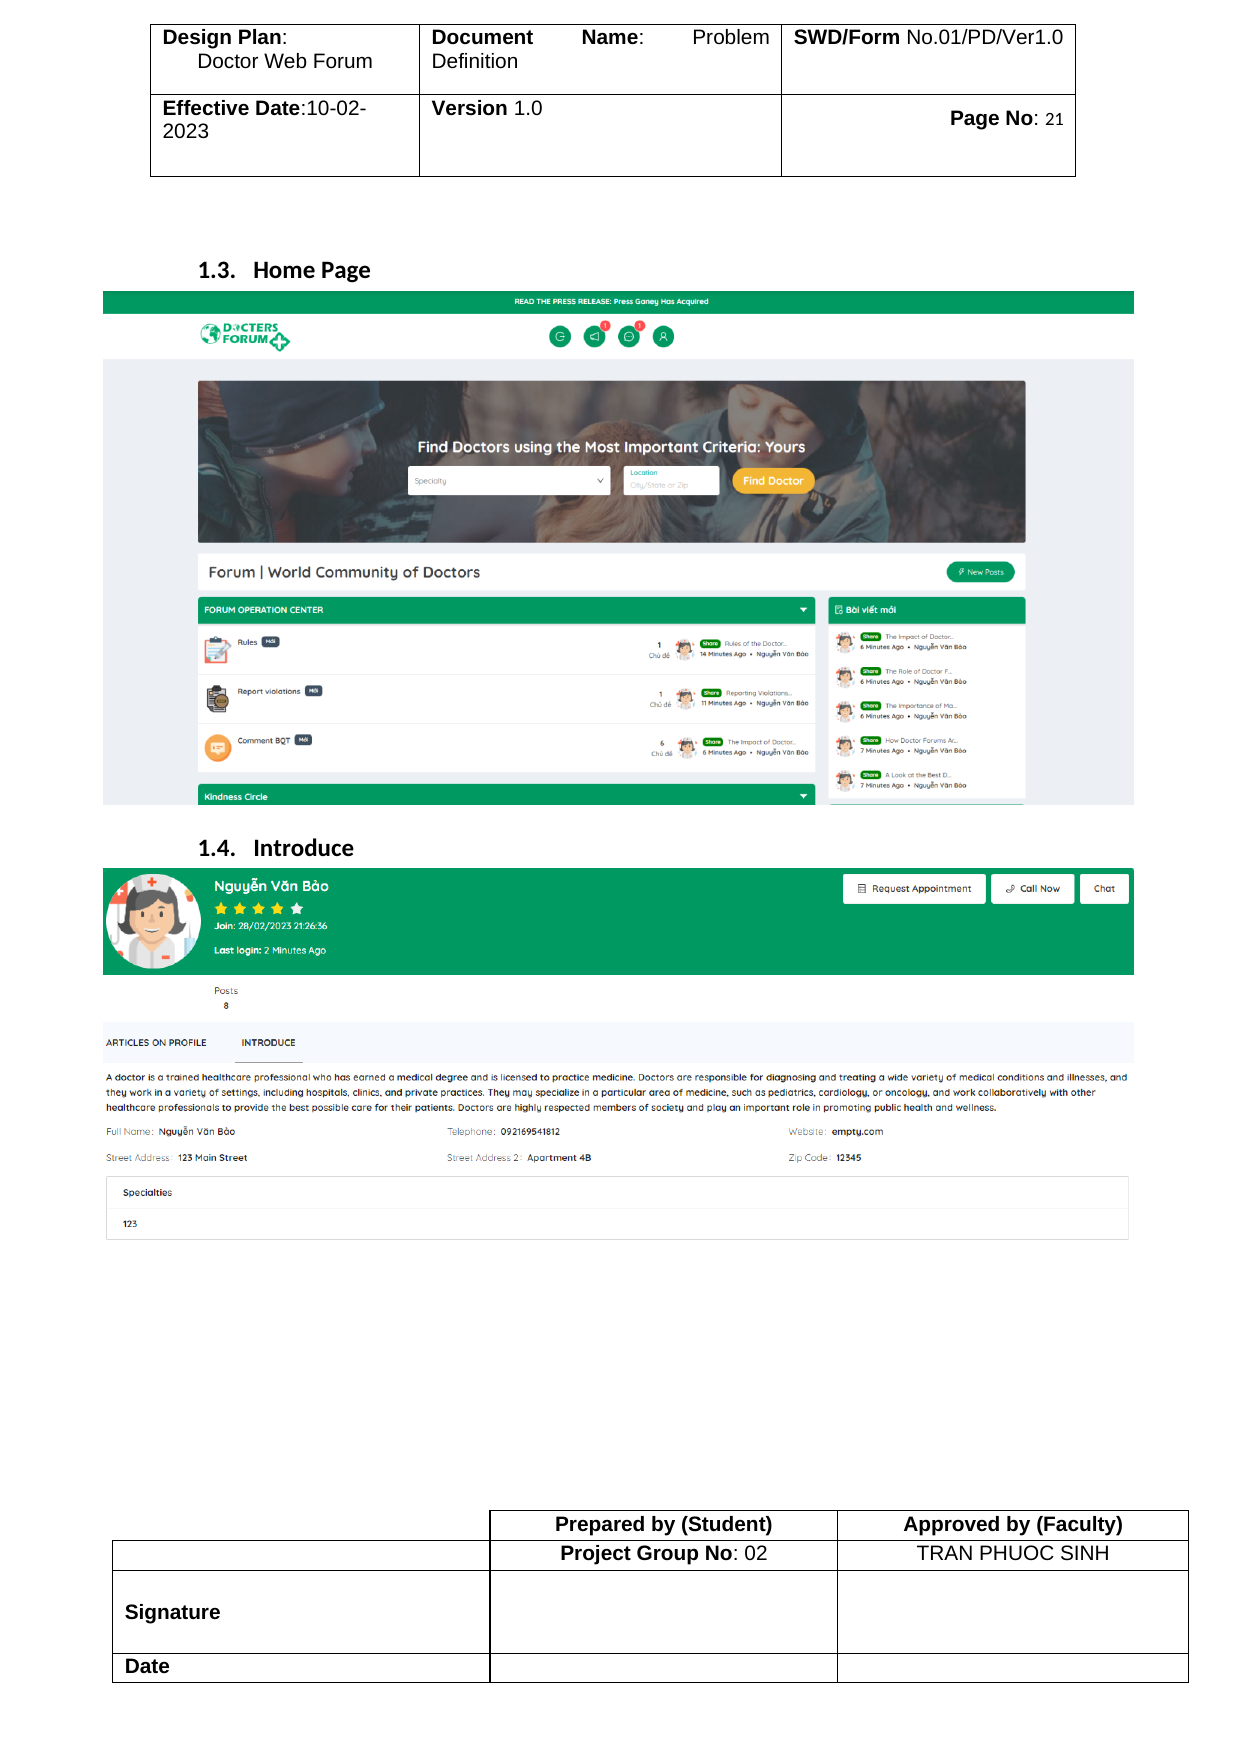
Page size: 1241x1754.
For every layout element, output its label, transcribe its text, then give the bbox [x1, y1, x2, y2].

picture [103, 291, 1134, 805]
subtitle Home Page [236, 254, 1134, 284]
subtitle Introduce [236, 832, 1134, 862]
picture [103, 868, 1134, 1245]
